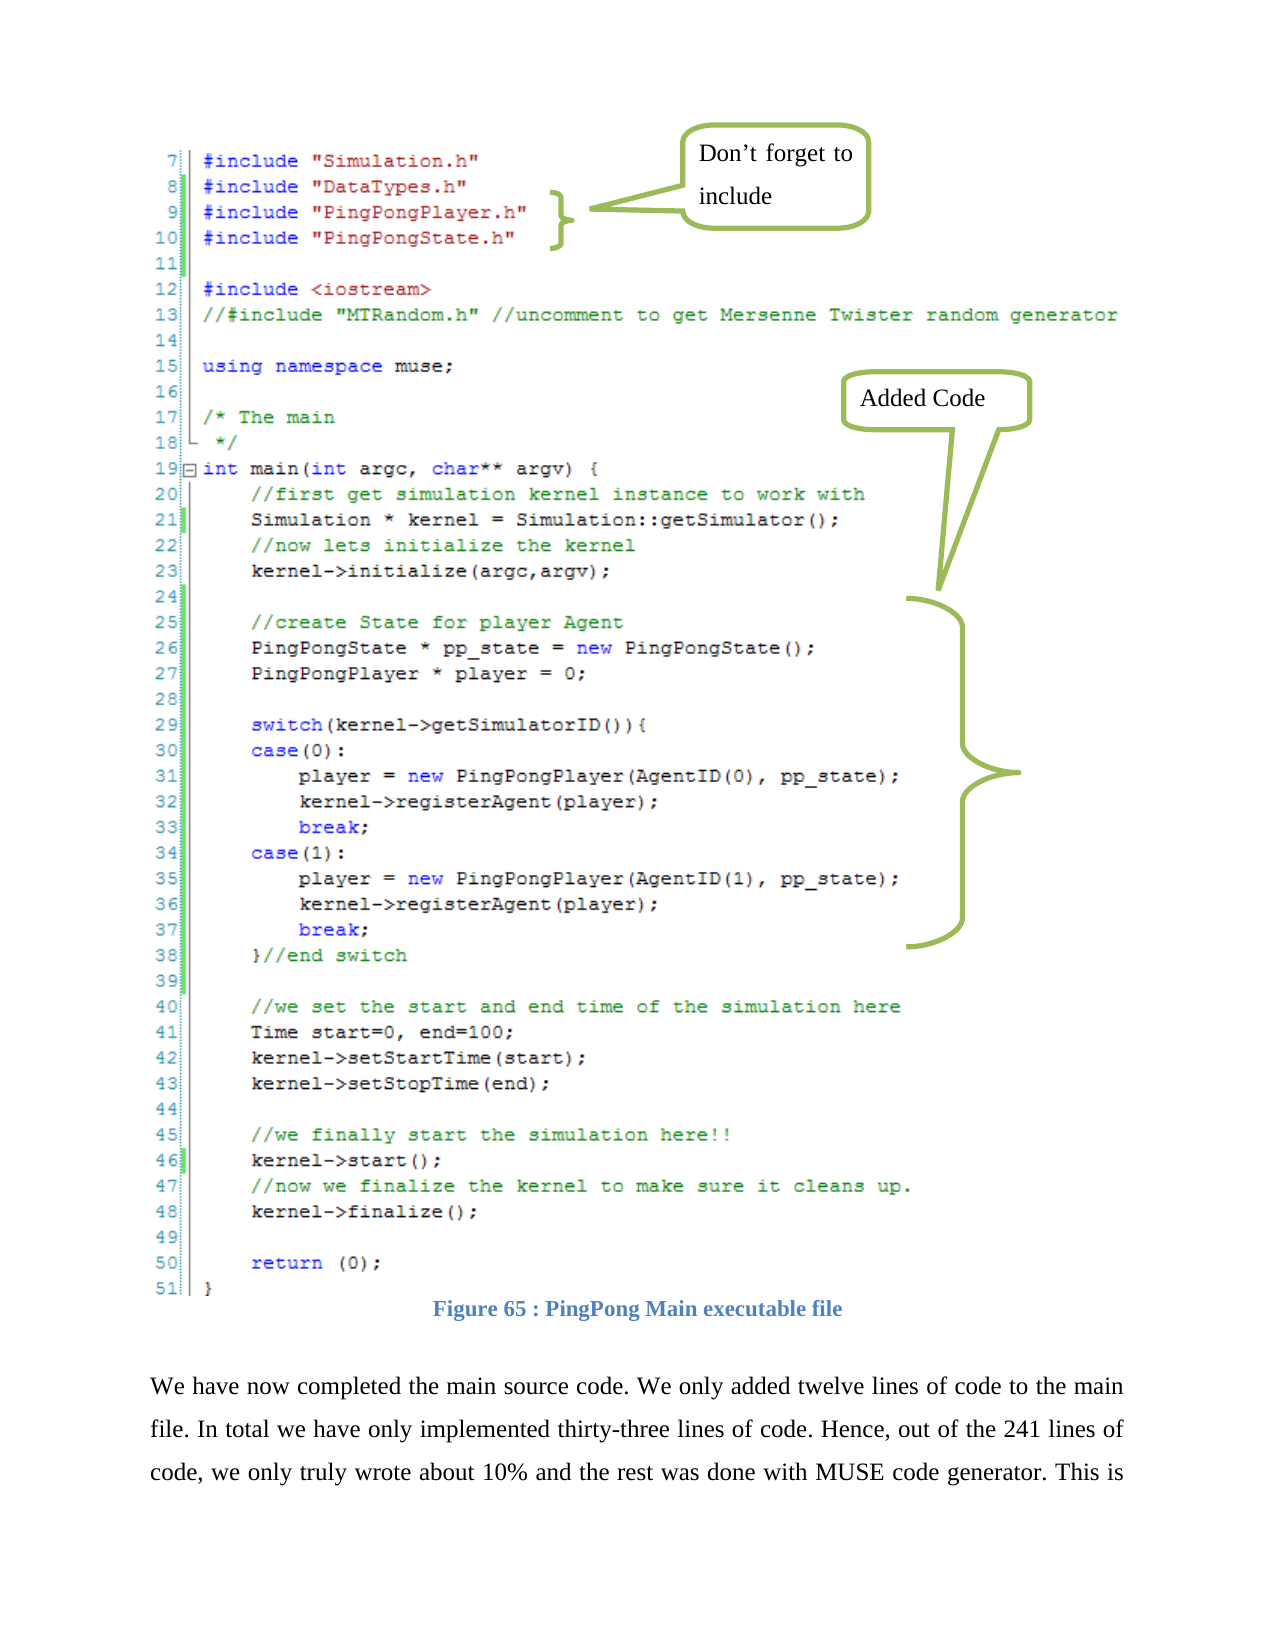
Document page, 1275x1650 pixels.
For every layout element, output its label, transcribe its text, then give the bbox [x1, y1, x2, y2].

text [150, 1371, 1125, 1486]
text Figure 65 : PingPong Main executable file [150, 1296, 1125, 1322]
picture [150, 150, 1125, 1296]
